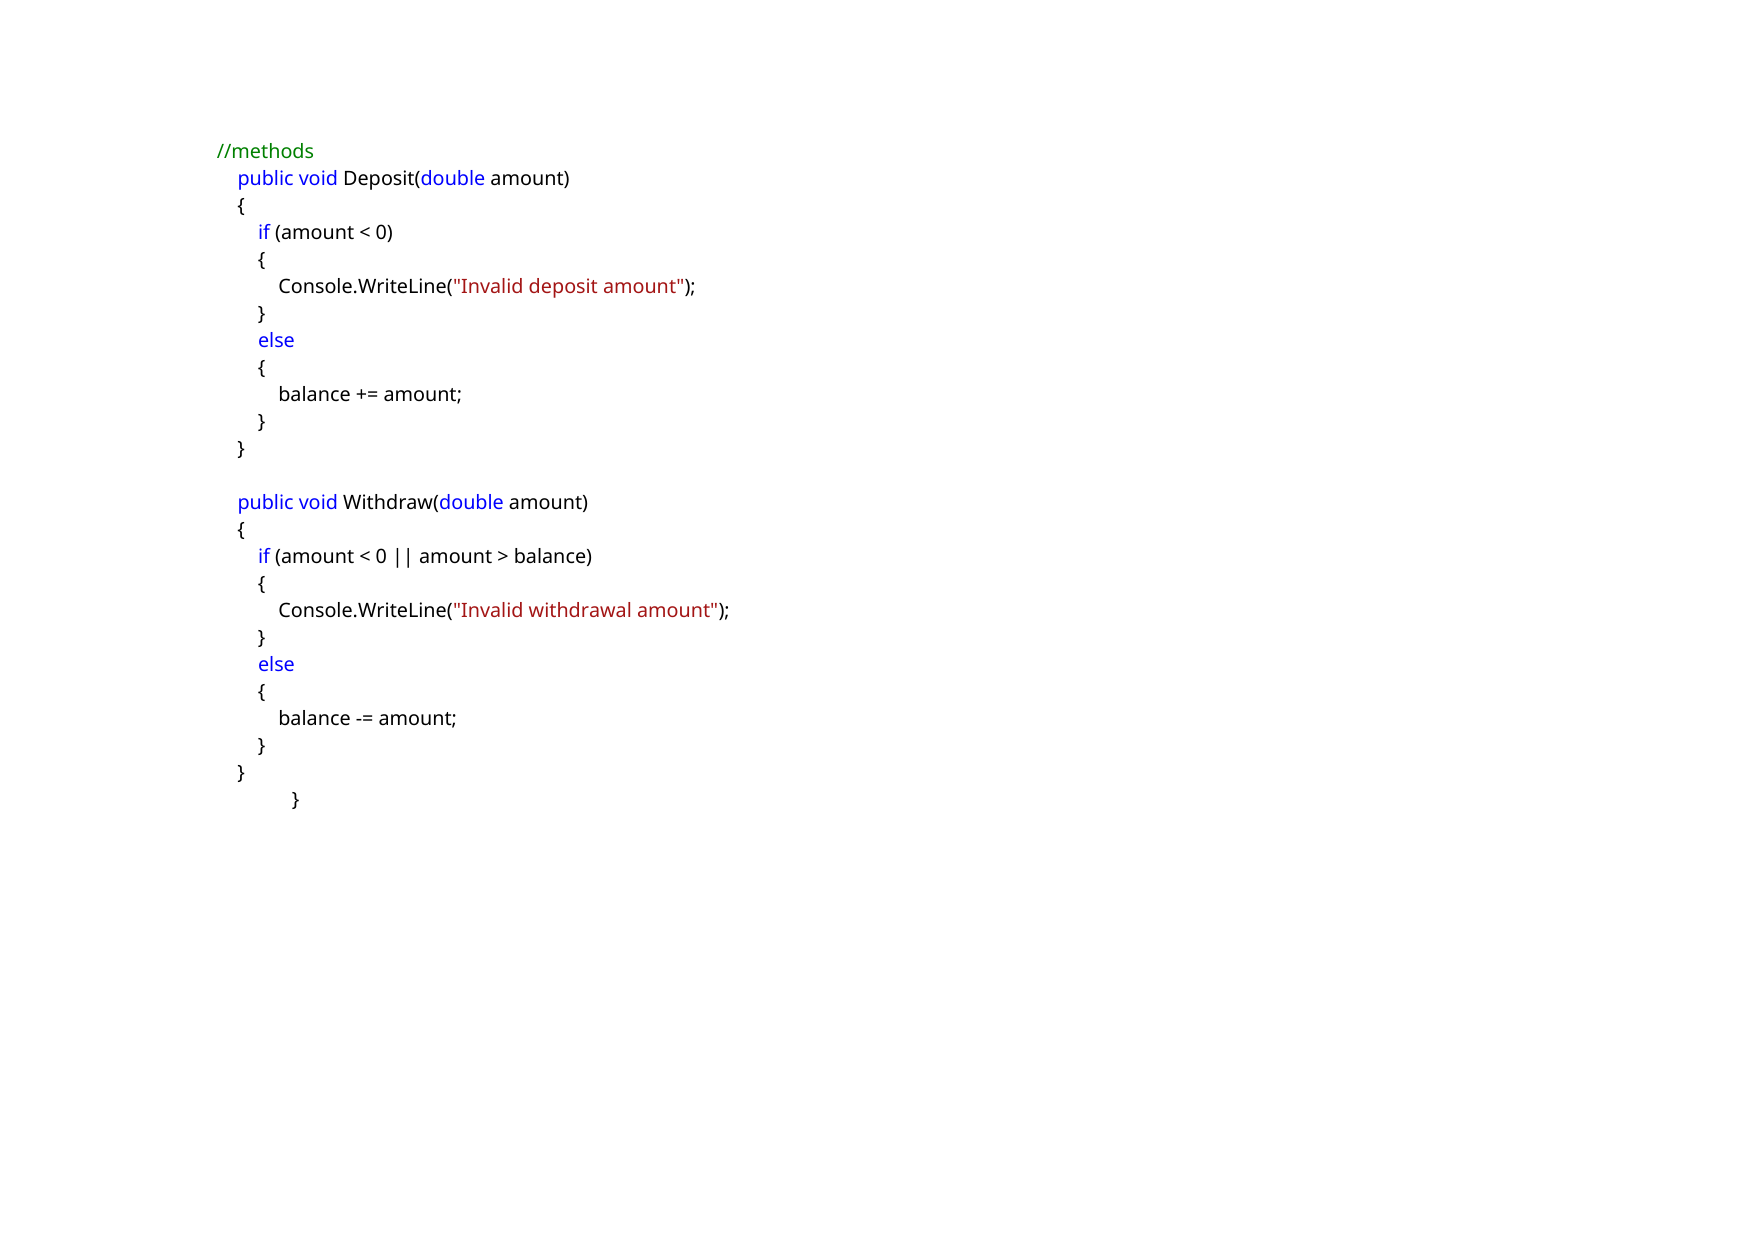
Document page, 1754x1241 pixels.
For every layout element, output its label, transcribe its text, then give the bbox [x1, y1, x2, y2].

text { [217, 569, 1608, 596]
text } [217, 731, 1608, 758]
text } [217, 758, 1608, 785]
text { [217, 353, 1608, 380]
text { [217, 677, 1608, 704]
text //methods [217, 137, 1608, 164]
text public void Deposit(double amount) [217, 164, 1608, 191]
text balance -= amount; [217, 704, 1608, 731]
text balance += amount; [217, 380, 1608, 407]
text else [217, 326, 1608, 353]
text else [217, 650, 1608, 677]
text public void Withdraw(double amount) [217, 488, 1608, 515]
text if (amount < 0 || amount > balance) [217, 542, 1608, 569]
text } [217, 407, 1608, 434]
list } [292, 785, 1608, 812]
text { [217, 191, 1608, 218]
text Console.WriteLine("Invalid withdrawal amount"); [217, 596, 1608, 623]
text { [217, 515, 1608, 542]
text { [217, 245, 1608, 272]
text } [217, 299, 1608, 326]
text if (amount < 0) [217, 218, 1608, 245]
text Console.WriteLine("Invalid deposit amount"); [217, 272, 1608, 299]
text } [217, 623, 1608, 650]
text } [217, 434, 1608, 461]
